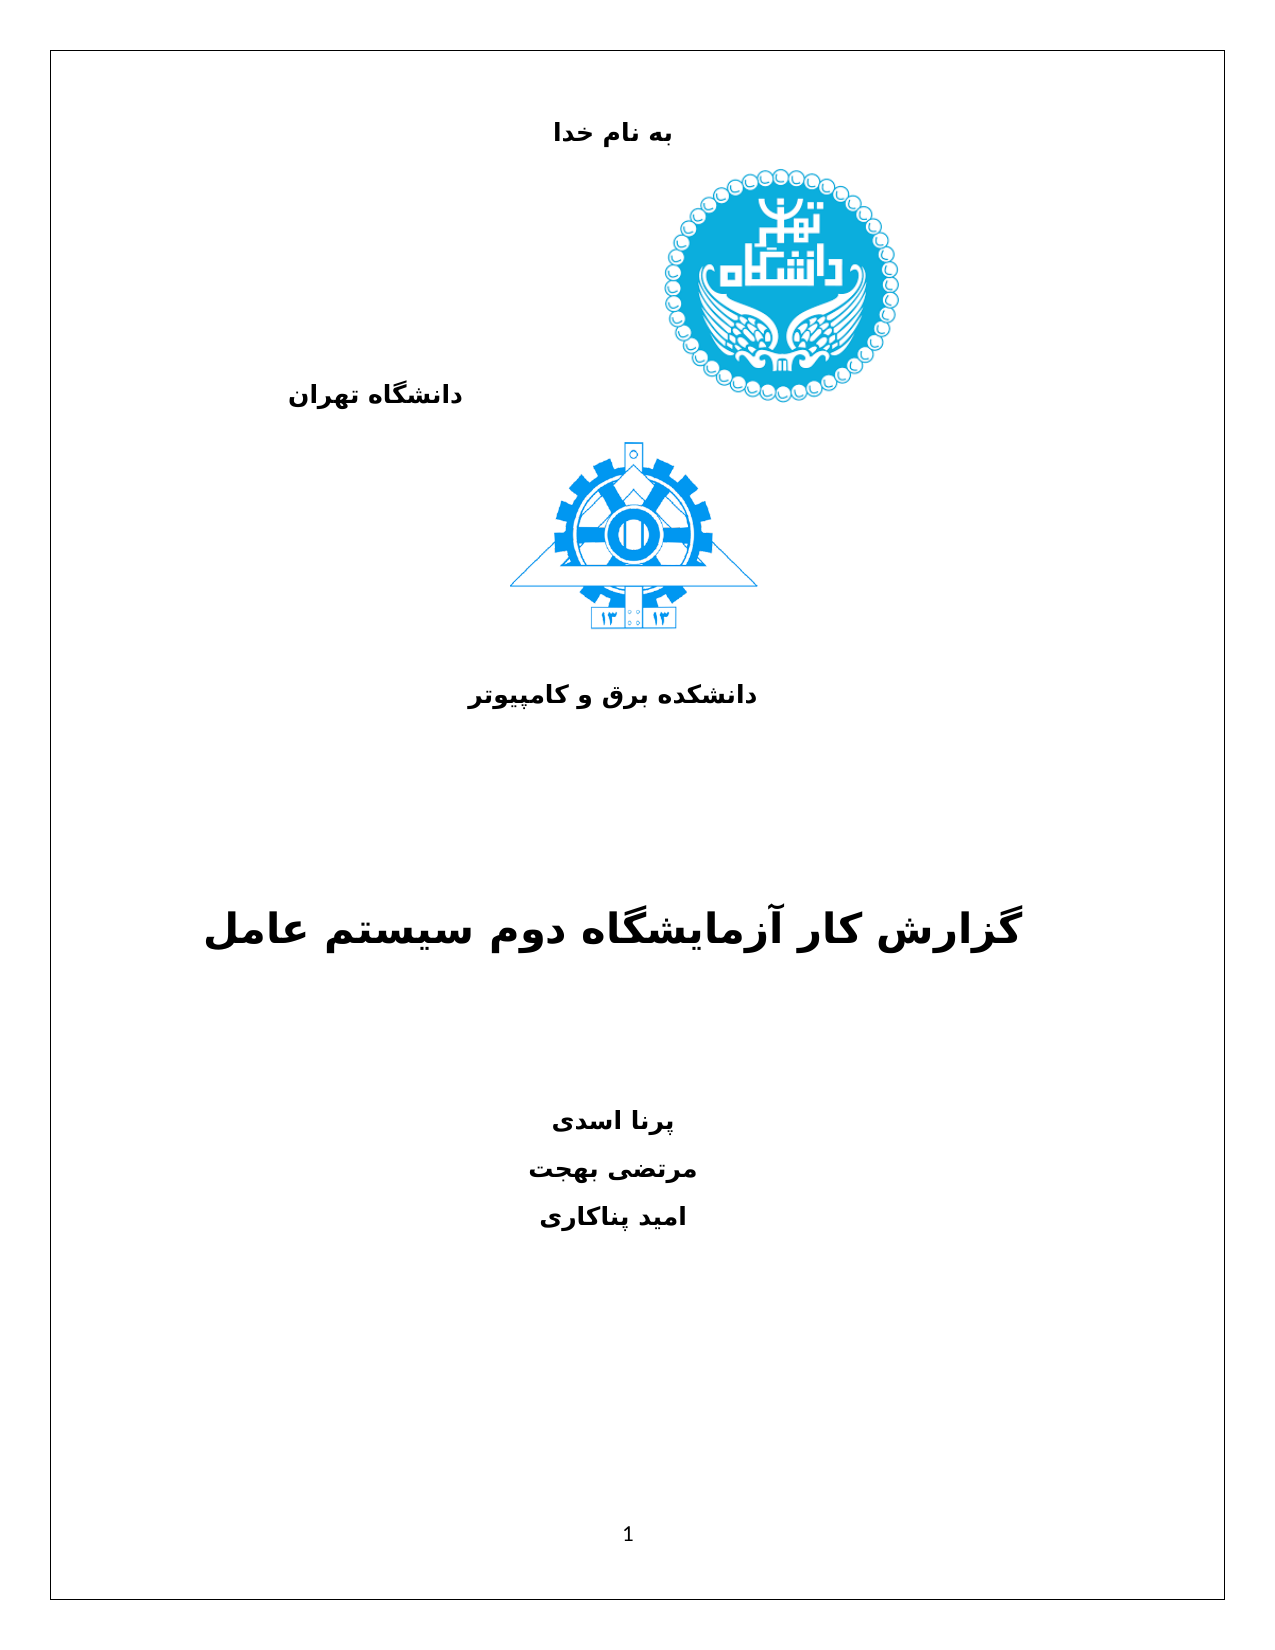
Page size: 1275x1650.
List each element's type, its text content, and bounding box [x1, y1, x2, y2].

picture [510, 411, 760, 662]
text پرنا اسدی [103, 1106, 1167, 1136]
text دانشکده برق و کامپیوتر [103, 681, 1167, 710]
picture [662, 166, 901, 404]
text دانشگاه تهران [103, 166, 1167, 662]
text امید پناکاری [103, 1203, 1167, 1232]
text مرتضی بهجت [103, 1154, 1167, 1184]
text گزارش کار آزمایشگاه دوم سیستم عامل [103, 905, 1167, 954]
text به نام خدا [103, 118, 1167, 147]
